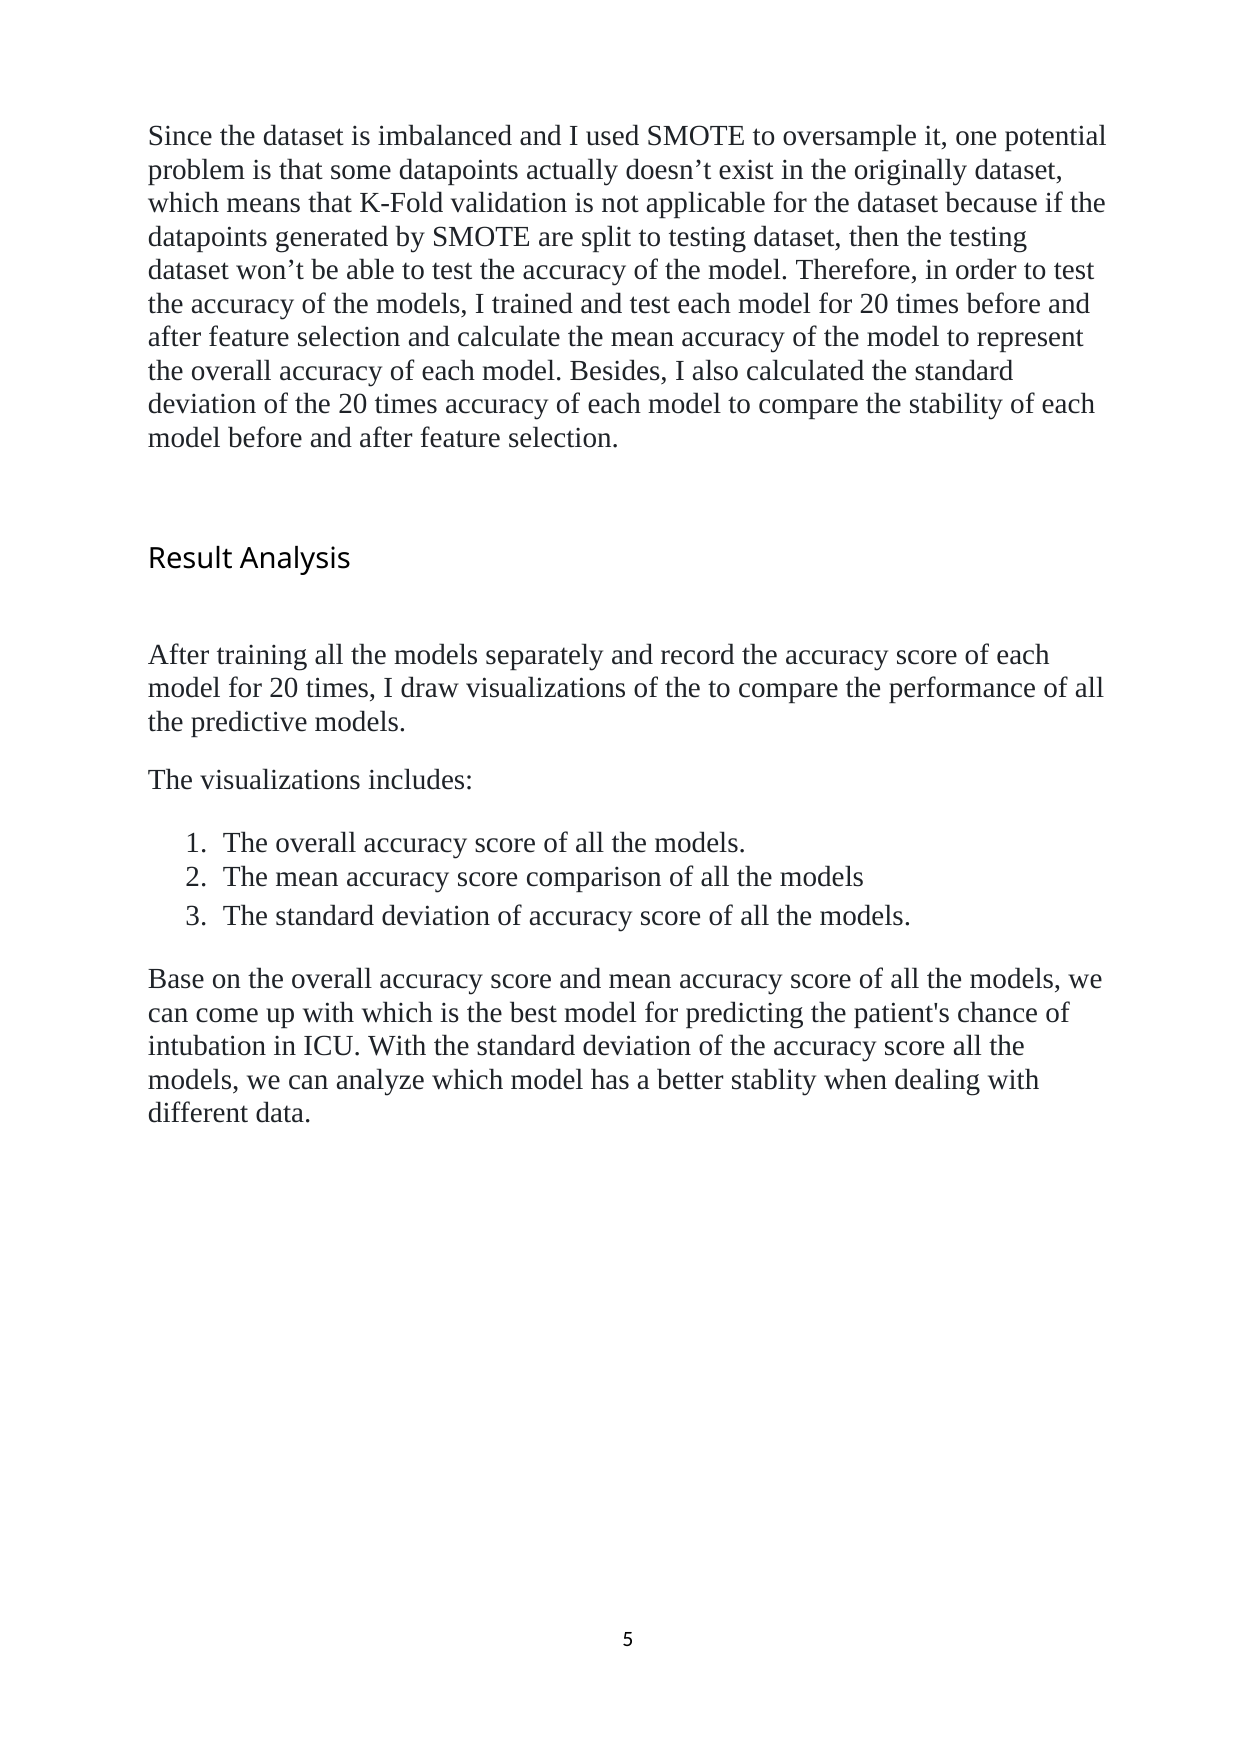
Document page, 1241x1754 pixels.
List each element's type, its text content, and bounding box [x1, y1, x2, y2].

text Since the dataset is imbalanced and I used SMOTE to oversample it, one potential problem is that some datapoints actually doesn’t exist in the originally dataset, which means that K-Fold validation is not applicable for the dataset because if the datapoints generated by SMOTE are split to testing dataset, then the testing dataset won’t be able to test the accuracy of the model. Therefore, in order to test the accuracy of the models, I trained and test each model for 20 times before and after feature selection and calculate the mean accuracy of the model to represent the overall accuracy of each model. Besides, I also calculated the standard deviation of the 20 times accuracy of each model to compare the stability of each model before and after feature selection. [148, 118, 1107, 454]
text After training all the models separately and record the accuracy score of each model for 20 times, I draw visualizations of the to compare the performance of all the predictive models. [148, 637, 1107, 737]
text Base on the overall accuracy score and mean accuracy score of all the models, we can come up with which is the best model for predicting the patient's chance of intubation in ICU. With the standard deviation of the accuracy score all the models, we can analyze which model has a better stablity when dealing with different data. [148, 961, 1107, 1129]
list The standard deviation of accuracy score of all the models. [185, 898, 1107, 932]
subtitle Result Analysis [148, 537, 1107, 577]
list The overall accuracy score of all the models. [185, 825, 1107, 859]
text The visualizations includes: [148, 762, 1107, 796]
list The mean accuracy score comparison of all the models [185, 859, 1107, 892]
